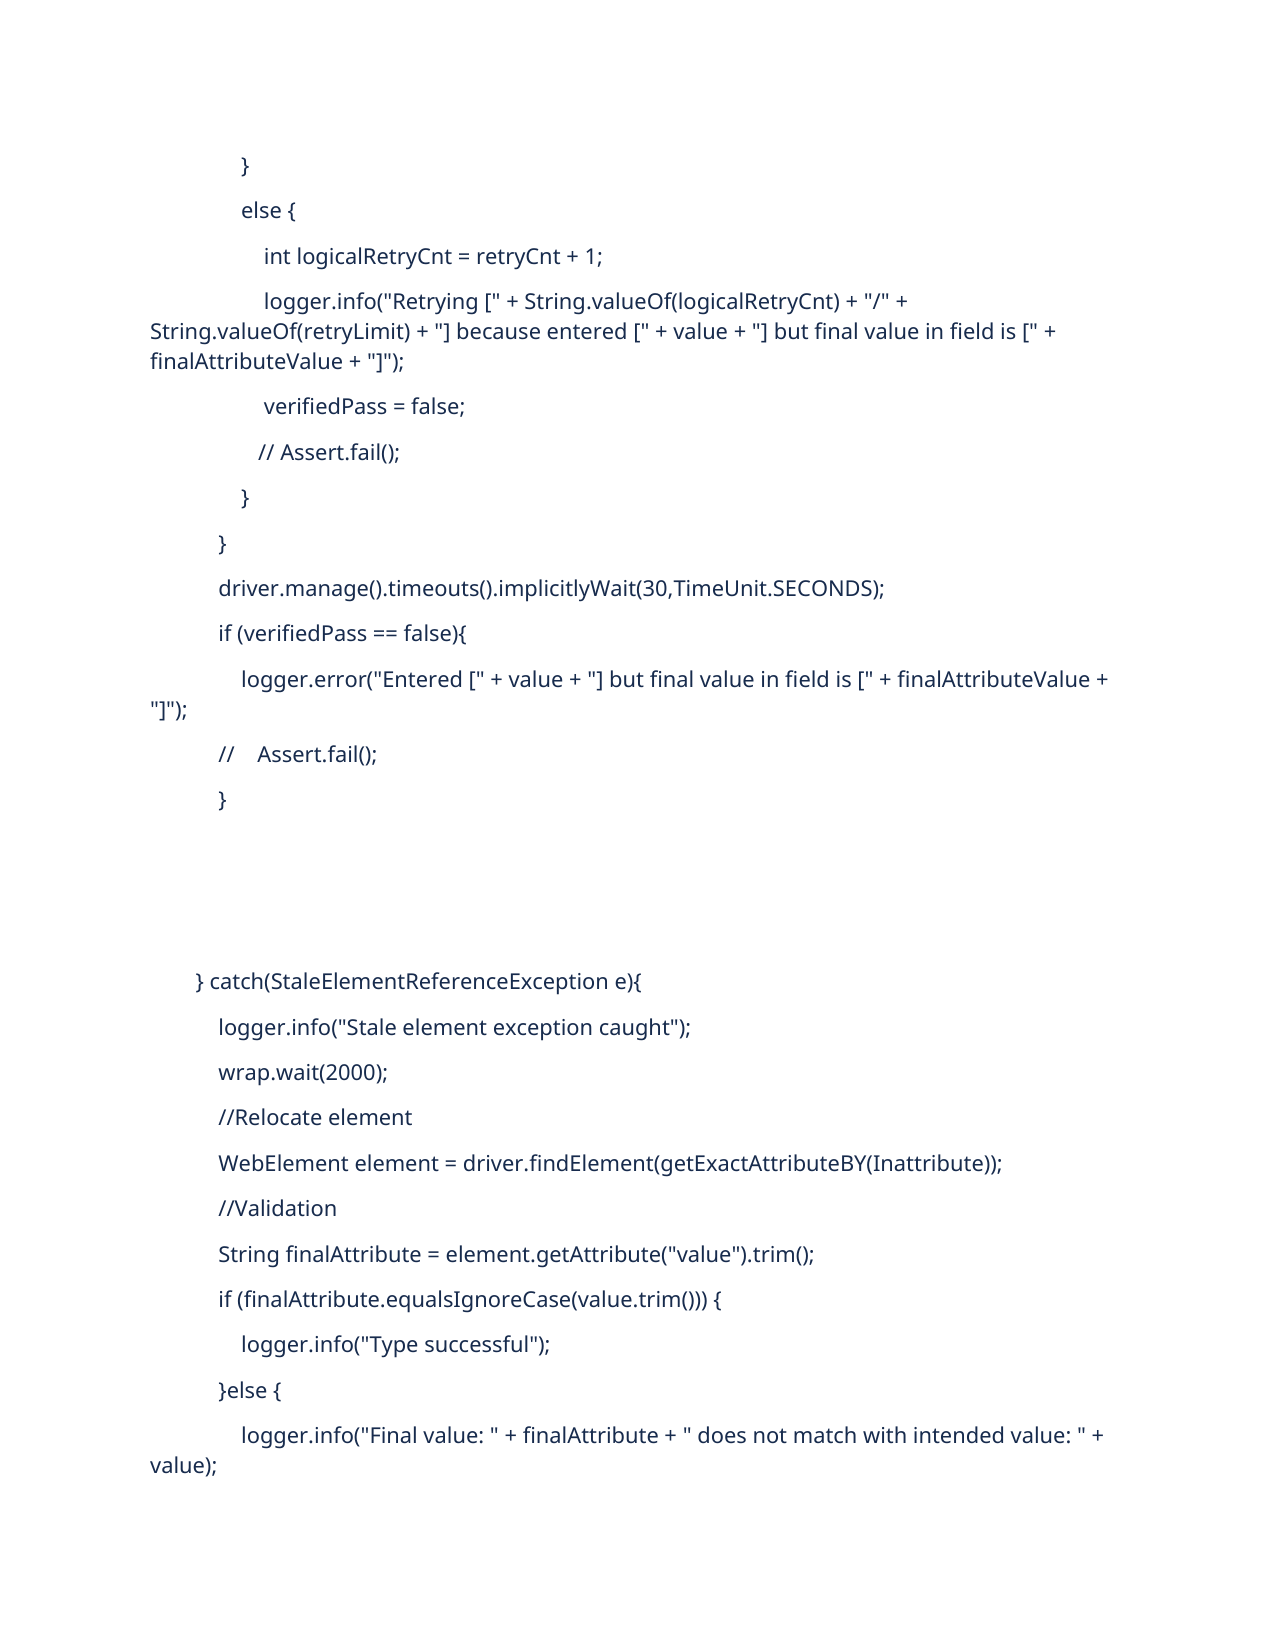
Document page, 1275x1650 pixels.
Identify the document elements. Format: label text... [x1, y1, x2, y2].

text else { [150, 195, 1125, 225]
text wrap.wait(2000); [150, 1057, 1125, 1087]
text driver.manage().timeouts().implicitlyWait(30,TimeUnit.SECONDS); [150, 573, 1125, 603]
text if (verifiedPass == false){ [150, 618, 1125, 648]
text } [150, 150, 1125, 180]
text } catch(StaleElementReferenceException e){ [150, 966, 1125, 996]
text // Assert.fail(); [150, 739, 1125, 769]
text }else { [150, 1375, 1125, 1404]
text logger.info("Stale element exception caught"); [150, 1011, 1125, 1041]
text logger.info("Final value: " + finalAttribute + " does not match with intended value: " + value); [150, 1420, 1125, 1480]
text WebElement element = driver.findElement(getExactAttributeBY(Inattribute)); [150, 1148, 1125, 1177]
text } [150, 527, 1125, 557]
text } [150, 482, 1125, 512]
text logger.error("Entered [" + value + "] but final value in field is [" + finalAttributeValue + "]"); [150, 664, 1125, 723]
text // Assert.fail(); [150, 437, 1125, 466]
text String finalAttribute = element.getAttribute("value").trim(); [150, 1238, 1125, 1268]
text //Validation [150, 1193, 1125, 1223]
text //Relocate element [150, 1102, 1125, 1132]
text logger.info("Type successful"); [150, 1329, 1125, 1359]
text if (finalAttribute.equalsIgnoreCase(value.trim())) { [150, 1284, 1125, 1314]
text int logicalRetryCnt = retryCnt + 1; [150, 241, 1125, 271]
text verifiedPass = false; [150, 391, 1125, 421]
text logger.info("Retrying [" + String.valueOf(logicalRetryCnt) + "/" + String.valueOf(retryLimit) + "] because entered [" + value + "] but final value in field is [" + finalAttributeValue + "]"); [150, 286, 1125, 376]
text } [150, 784, 1125, 814]
